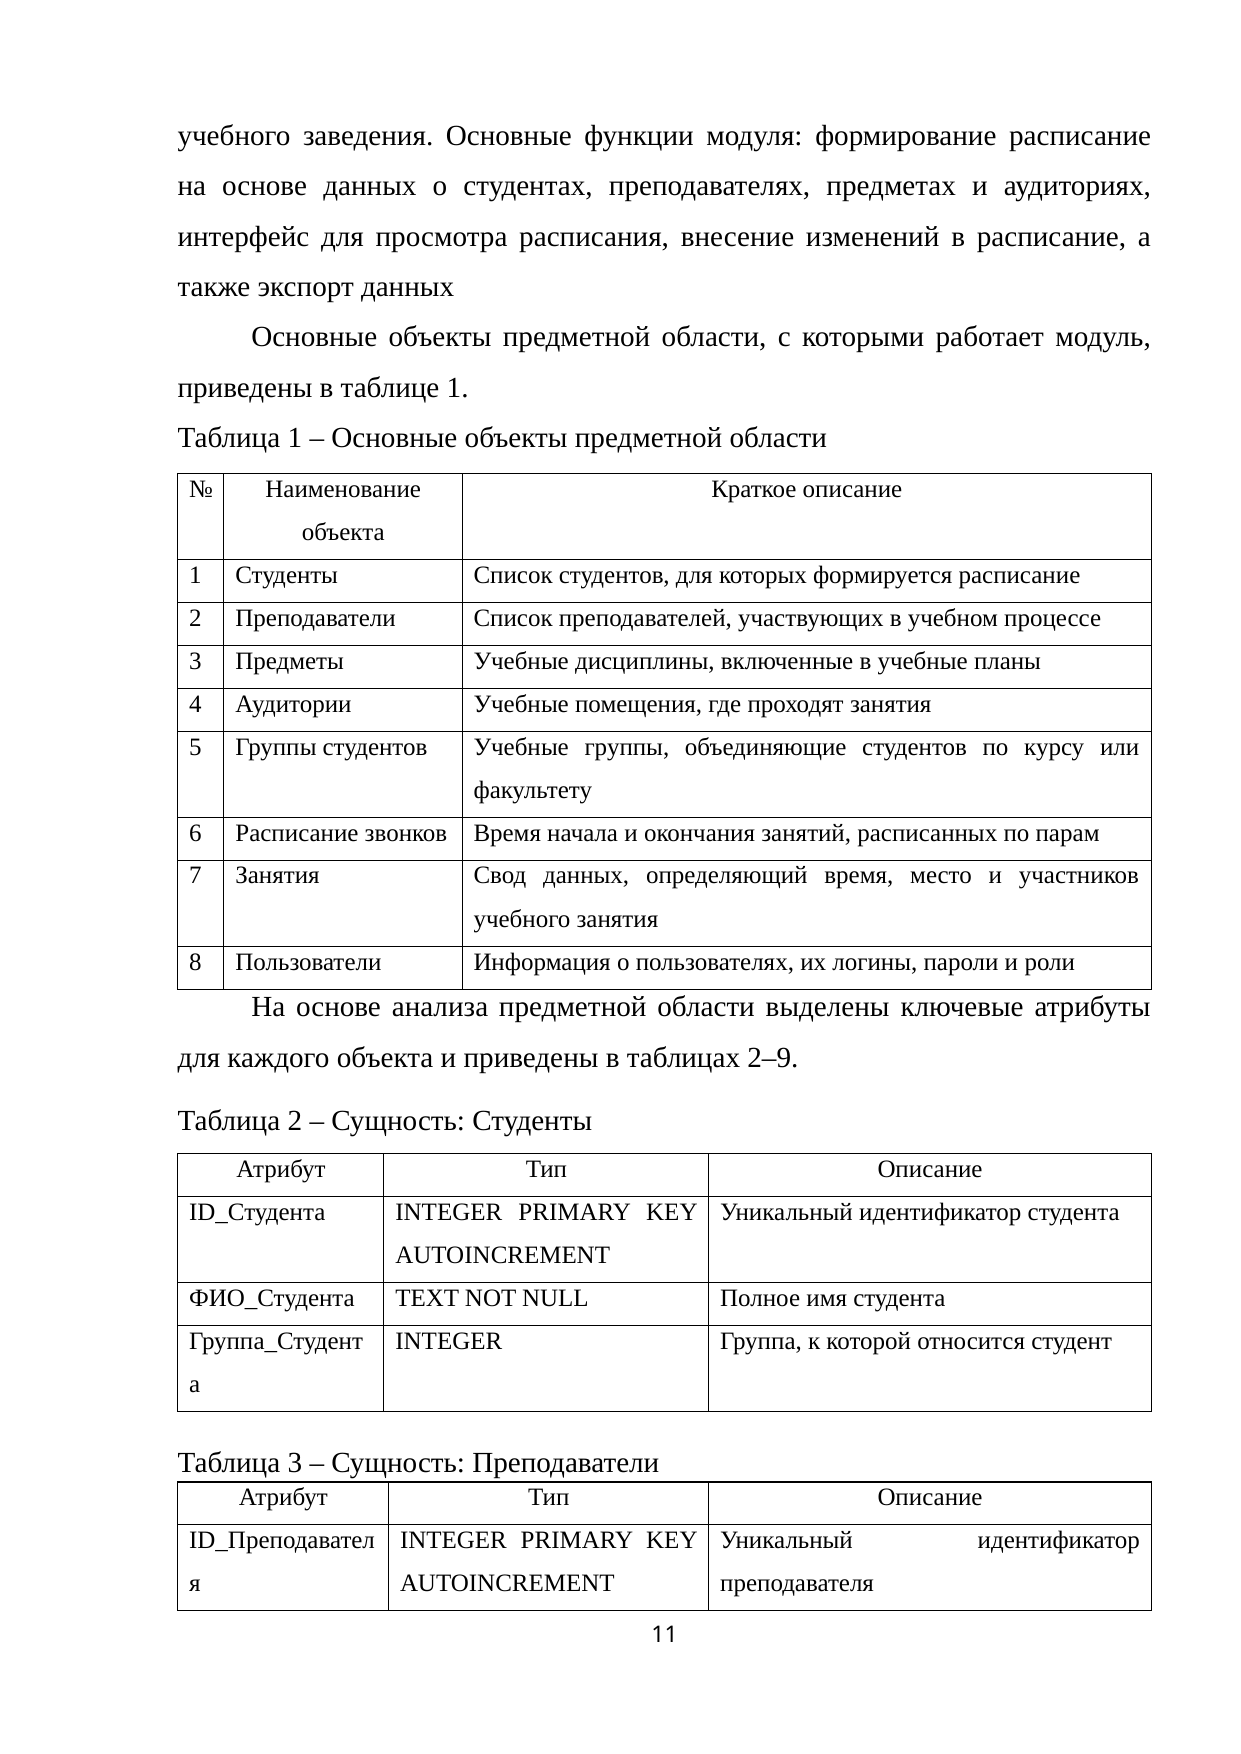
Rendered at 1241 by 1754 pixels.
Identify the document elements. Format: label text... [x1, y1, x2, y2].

table_cell Информация о пользователях, их логины, пароли и роли [463, 947, 1151, 988]
table_cell 4 [178, 689, 223, 731]
table_cell Предметы [224, 646, 462, 688]
table_cell Преподаватели [224, 603, 462, 645]
table_cell INTEGER PRIMARY KEY AUTOINCREMENT [389, 1525, 708, 1610]
table_cell Список студентов, для которых формируется расписание [463, 560, 1151, 602]
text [177, 118, 1152, 303]
table_cell INTEGER PRIMARY KEY AUTOINCREMENT [384, 1197, 708, 1282]
table_cell Свод данных, определяющий время, место и участников учебного занятия [463, 861, 1151, 946]
table_cell Время начала и окончания занятий, расписанных по парам [463, 818, 1151, 859]
text Таблица 3 – Сущность: Преподаватели [177, 1445, 1152, 1479]
table_cell 1 [178, 560, 223, 602]
table_cell TEXT NOT NULL [384, 1283, 708, 1325]
table_cell Группа, к которой относится студент [709, 1326, 1151, 1411]
table_header Тип [389, 1483, 708, 1524]
table_cell Уникальный идентификатор студента [709, 1197, 1151, 1282]
table_header Описание [709, 1483, 1151, 1524]
table_cell Учебные помещения, где проходят занятия [463, 689, 1151, 731]
table_cell Группа_Студента [178, 1326, 383, 1411]
table_header № [178, 474, 223, 559]
table_header Тип [384, 1154, 708, 1196]
text Таблица 1 – Основные объекты предметной области [177, 420, 1152, 453]
table_cell Учебные группы, объединяющие студентов по курсу или факультету [463, 732, 1151, 817]
table_cell ID_Преподавателя [178, 1525, 388, 1610]
table_cell Группы студентов [224, 732, 462, 817]
table_cell 2 [178, 603, 223, 645]
table_header Описание [709, 1154, 1151, 1196]
table_cell Уникальный идентификатор преподавателя [709, 1525, 1151, 1610]
table_cell ID_Студента [178, 1197, 383, 1282]
table_cell Список преподавателей, участвующих в учебном процессе [463, 603, 1151, 645]
table_cell ФИО_Студента [178, 1283, 383, 1325]
table_cell Занятия [224, 861, 462, 946]
table_cell 7 [178, 861, 223, 946]
table_header Наименование объекта [224, 474, 462, 559]
text Основные объекты предметной области, с которыми работает модуль, приведены в таблице 1. [177, 319, 1152, 403]
table_cell Пользователи [224, 947, 462, 988]
table_cell Полное имя студента [709, 1283, 1151, 1325]
table_cell 3 [178, 646, 223, 688]
table_cell Студенты [224, 560, 462, 602]
table_header Атрибут [178, 1483, 388, 1524]
table_cell 5 [178, 732, 223, 817]
text На основе анализа предметной области выделены ключевые атрибуты для каждого объекта и приведены в таблицах 2–9. [177, 990, 1152, 1073]
table_cell INTEGER [384, 1326, 708, 1411]
table_header Краткое описание [463, 474, 1151, 559]
table_cell Учебные дисциплины, включенные в учебные планы [463, 646, 1151, 688]
table_cell Аудитории [224, 689, 462, 731]
text Таблица 2 – Сущность: Студенты [177, 1103, 1152, 1136]
table_cell Расписание звонков [224, 818, 462, 859]
table_cell 8 [178, 947, 223, 988]
table_cell 6 [178, 818, 223, 859]
table_header Атрибут [178, 1154, 383, 1196]
